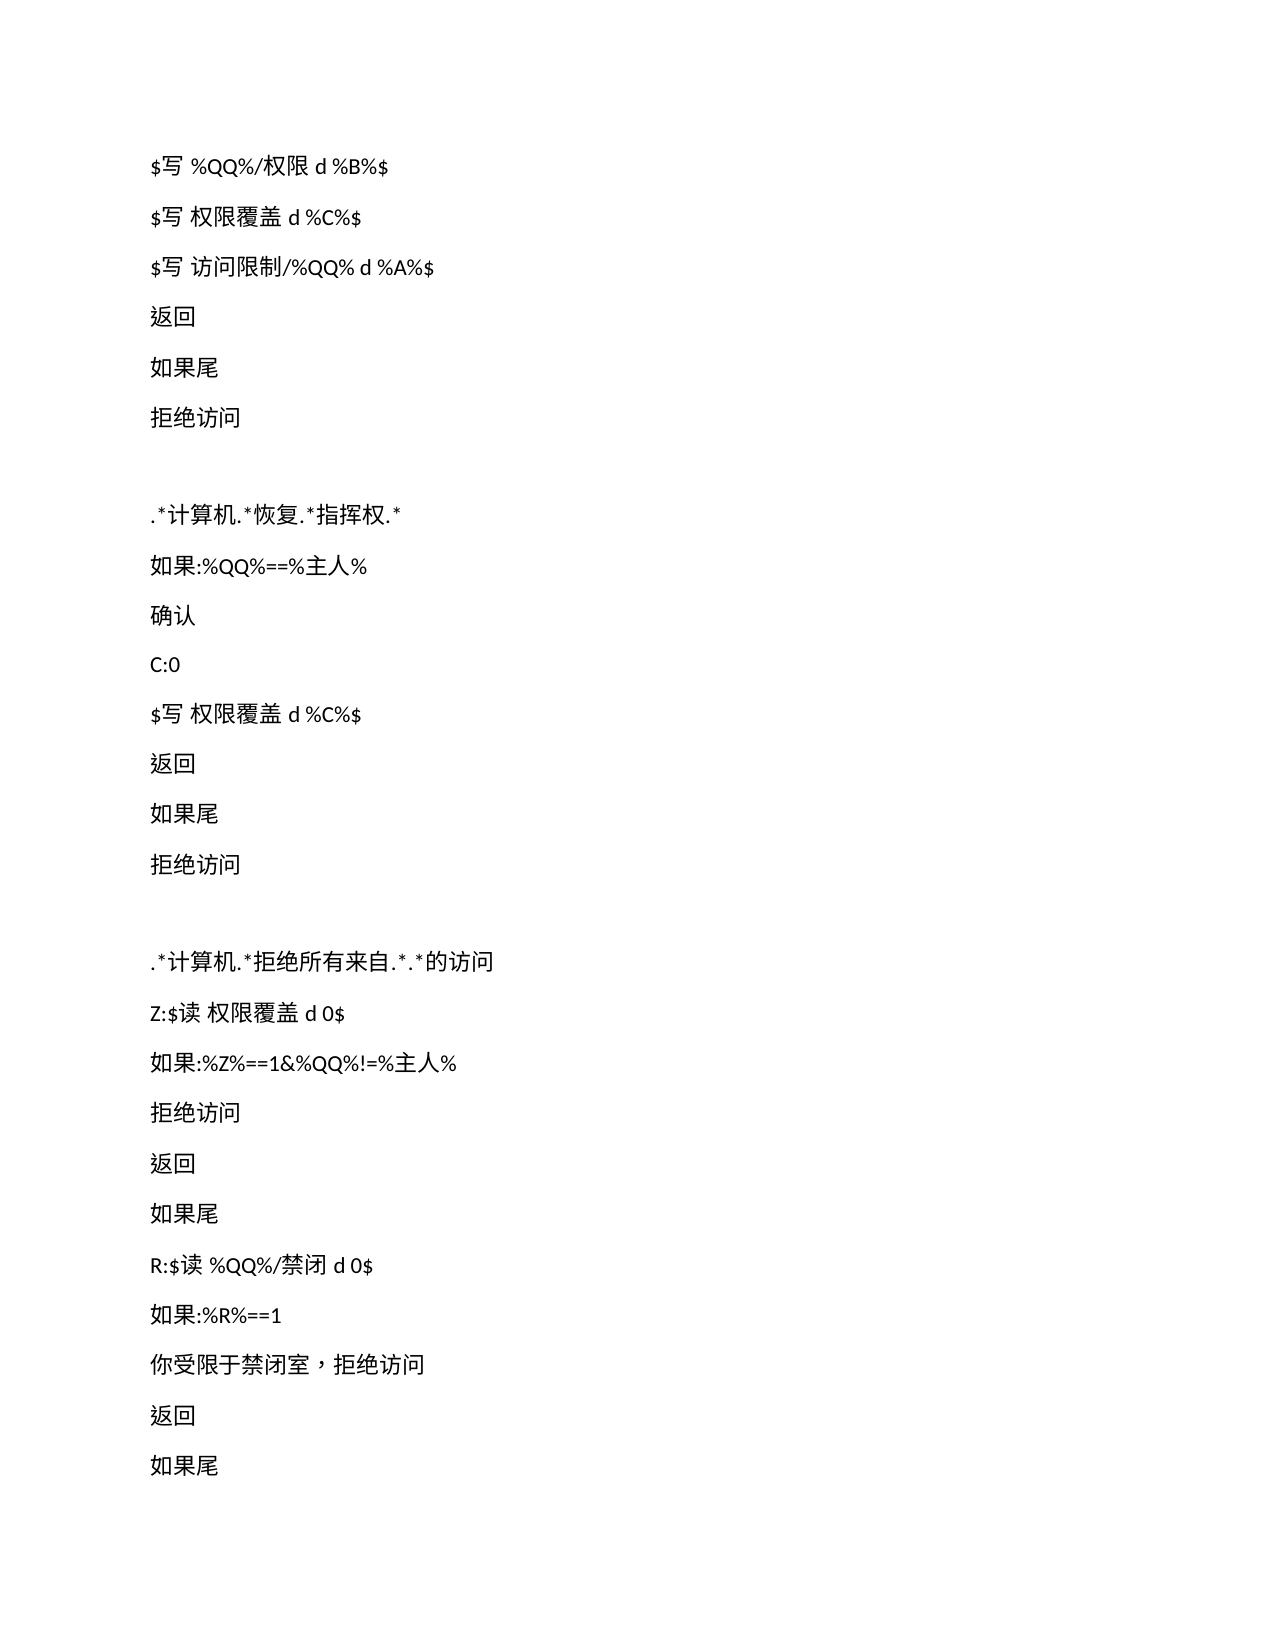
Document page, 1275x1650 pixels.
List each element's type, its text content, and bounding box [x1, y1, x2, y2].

text 拒绝访问 [150, 402, 1125, 433]
text 拒绝访问 [150, 849, 1125, 880]
text 确认 [150, 600, 1125, 631]
text 返回 [150, 748, 1125, 779]
text C:0 [150, 651, 1125, 679]
text 如果尾 [150, 352, 1125, 383]
text $写 %QQ%/权限 d %B%$ [150, 150, 1125, 181]
text 如果:%Z%==1&%QQ%!=%主人% [150, 1047, 1125, 1078]
text 如果尾 [150, 1198, 1125, 1229]
text R:$读 %QQ%/禁闭 d 0$ [150, 1248, 1125, 1280]
text 拒绝访问 [150, 1097, 1125, 1128]
text 如果:%R%==1 [150, 1299, 1125, 1330]
text 如果尾 [150, 1450, 1125, 1481]
text Z:$读 权限覆盖 d 0$ [150, 996, 1125, 1028]
text 你受限于禁闭室，拒绝访问 [150, 1349, 1125, 1381]
text $写 权限覆盖 d %C%$ [150, 200, 1125, 232]
text 返回 [150, 301, 1125, 332]
text 如果尾 [150, 798, 1125, 829]
text $写 权限覆盖 d %C%$ [150, 697, 1125, 729]
text 返回 [150, 1400, 1125, 1431]
text .*计算机.*恢复.*指挥权.* [150, 499, 1125, 531]
text .*计算机.*拒绝所有来自.*.*的访问 [150, 946, 1125, 977]
text 如果:%QQ%==%主人% [150, 550, 1125, 581]
text 返回 [150, 1148, 1125, 1179]
text $写 访问限制/%QQ% d %A%$ [150, 251, 1125, 282]
